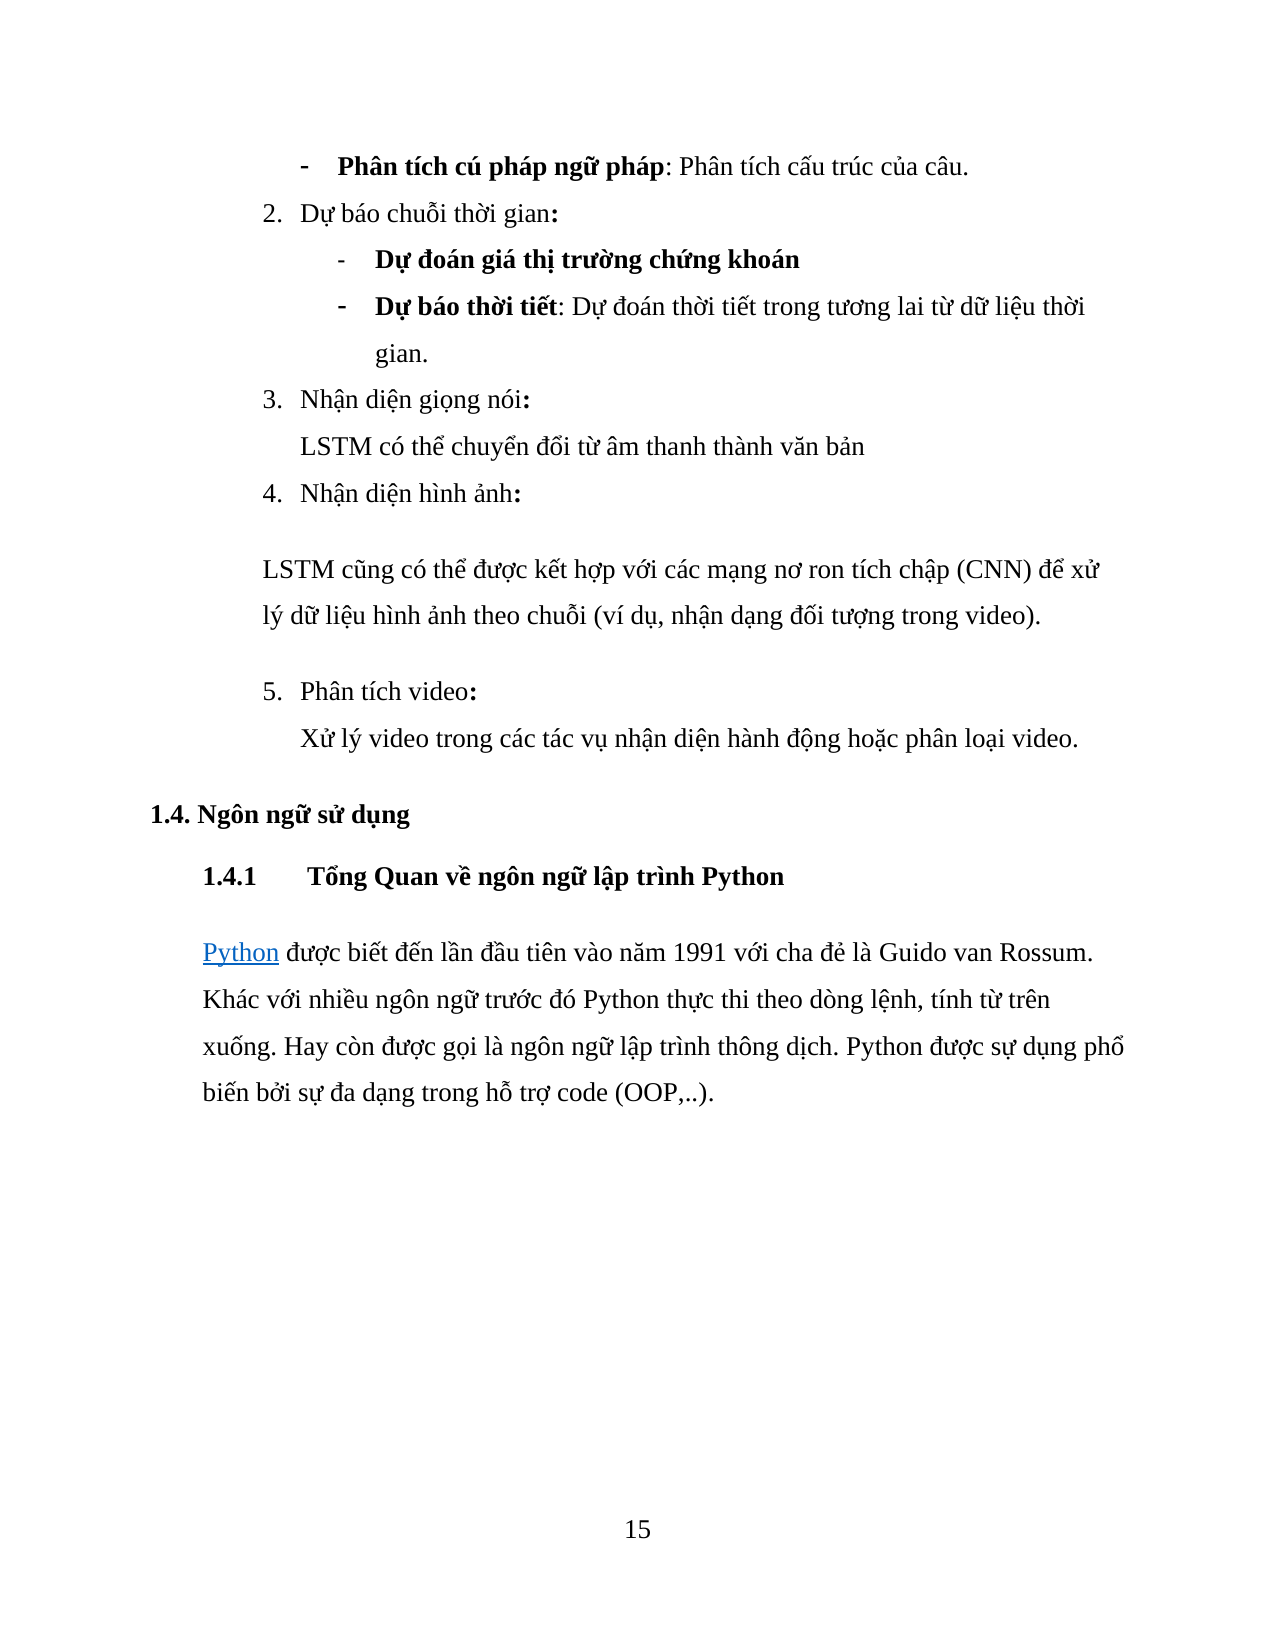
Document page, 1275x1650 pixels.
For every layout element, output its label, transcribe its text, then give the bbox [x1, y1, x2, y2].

list Dự đoán giá thị trường chứng khoán [337, 243, 1125, 275]
list Xử lý video trong các tác vụ nhận diện hành động hoặc phân loại video. [300, 722, 1125, 753]
list Tổng Quan về ngôn ngữ lập trình Python [202, 861, 1125, 892]
list Nhận diện hình ảnh: [262, 477, 1125, 508]
list Dự báo chuỗi thời gian: [262, 197, 1125, 228]
list Phân tích video: [262, 675, 1125, 706]
text LSTM cũng có thể được kết hợp với các mạng nơ ron tích chập (CNN) để xử lý dữ liệu hình ảnh theo chuỗi (ví dụ, nhận dạng đối tượng trong video). [262, 553, 1125, 631]
text Python được biết đến lần đầu tiên vào năm 1991 với cha đẻ là Guido van Rossum. Khác với nhiều ngôn ngữ trước đó Python thực thi theo dòng lệnh, tính từ trên xuống. Hay còn được gọi là ngôn ngữ lập trình thông dịch. Python được sự dụng phổ biến bởi sự đa dạng trong hỗ trợ code (OOP,..). [202, 936, 1125, 1107]
list Nhận diện giọng nói: [262, 384, 1125, 415]
list Phân tích cú pháp ngữ pháp: Phân tích cấu trúc của câu. [300, 150, 1125, 181]
list Dự báo thời tiết: Dự đoán thời tiết trong tương lai từ dữ liệu thời gian. [337, 290, 1125, 368]
subtitle 1.4. Ngôn ngữ sử dụng [150, 798, 1125, 829]
list LSTM có thể chuyển đổi từ âm thanh thành văn bản [300, 430, 1125, 461]
